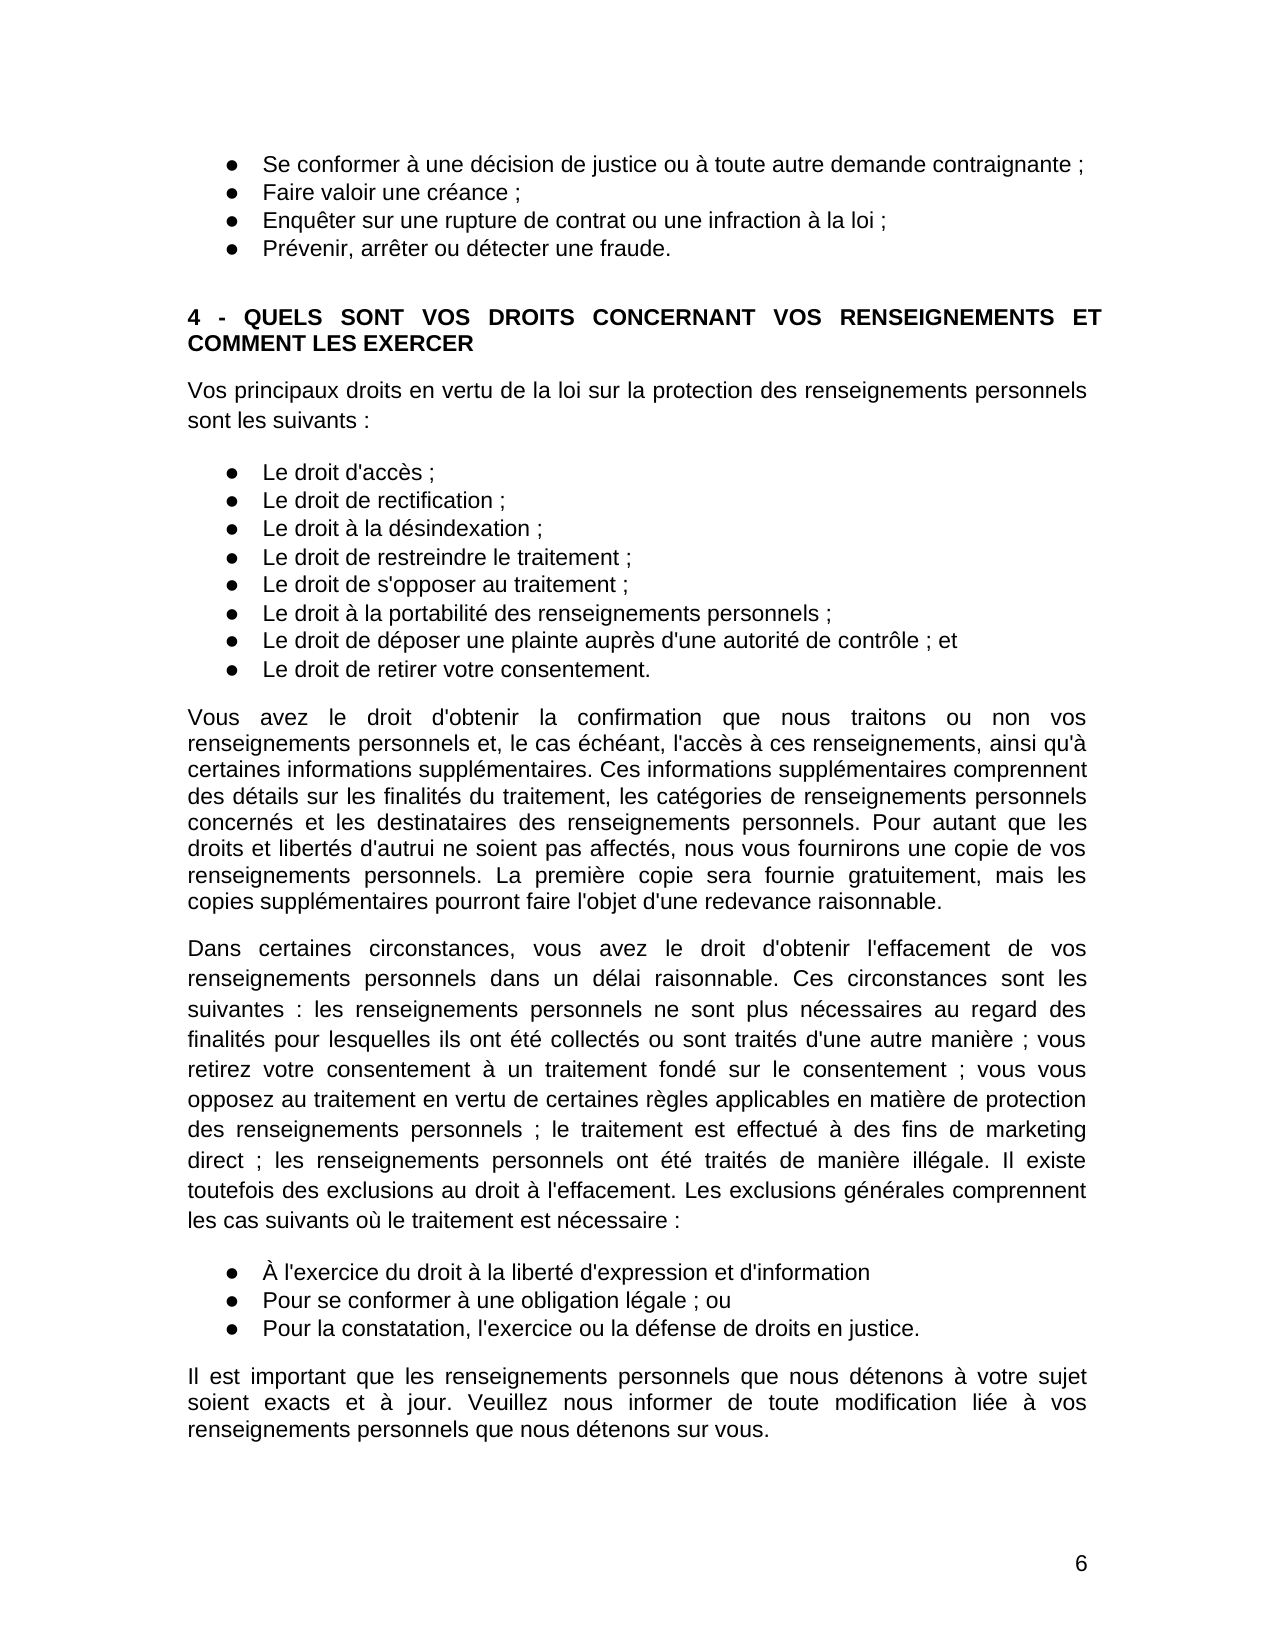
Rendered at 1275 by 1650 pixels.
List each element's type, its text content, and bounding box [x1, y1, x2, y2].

subtitle 4 - QUELS SONT VOS DROITS CONCERNANT VOS RENSEIGNEMENTS ET COMMENT LES EXERCER [187, 304, 1103, 356]
subtitle Le droit à la portabilité des renseignements personnels ; [225, 599, 1103, 627]
subtitle Le droit de restreindre le traitement ; [225, 543, 1103, 571]
subtitle Enquêter sur une rupture de contrat ou une infraction à la loi ; [225, 206, 1103, 234]
subtitle Le droit de déposer une plainte auprès d'une autorité de contrôle ; et [225, 627, 1103, 655]
subtitle Prévenir, arrêter ou détecter une fraude. [225, 234, 1103, 262]
subtitle Faire valoir une créance ; [225, 178, 1103, 206]
subtitle Le droit de rectification ; [225, 487, 1103, 514]
subtitle Le droit à la désindexation ; [225, 514, 1103, 543]
subtitle Le droit de retirer votre consentement. [225, 655, 1103, 683]
subtitle À l'exercice du droit à la liberté d'expression et d'information [225, 1258, 1103, 1286]
text Il est important que les renseignements personnels que nous détenons à votre sujet soient exacts et à jour. Veuillez nous informer de toute modification liée à vos renseignements personnels que nous détenons sur vous. [187, 1363, 1087, 1442]
subtitle Pour se conformer à une obligation légale ; ou [225, 1286, 1103, 1314]
subtitle Pour la constatation, l'exercice ou la défense de droits en justice. [225, 1314, 1103, 1342]
subtitle Se conformer à une décision de justice ou à toute autre demande contraignante ; [225, 150, 1103, 178]
text Dans certaines circonstances, vous avez le droit d'obtenir l'effacement de vos renseignements personnels dans un délai raisonnable. Ces circonstances sont les suivantes : les renseignements personnels ne sont plus nécessaires au regard des finalités pour lesquelles ils ont été collectés ou sont traités d'une autre manière ; vous retirez votre consentement à un traitement fondé sur le consentement ; vous vous opposez au traitement en vertu de certaines règles applicables en matière de protection des renseignements personnels ; le traitement est effectué à des fins de marketing direct ; les renseignements personnels ont été traités de manière illégale. Il existe toutefois des exclusions au droit à l'effacement. Les exclusions générales comprennent les cas suivants où le traitement est nécessaire : [187, 935, 1087, 1233]
text Vous avez le droit d'obtenir la confirmation que nous traitons ou non vos renseignements personnels et, le cas échéant, l'accès à ces renseignements, ainsi qu'à certaines informations supplémentaires. Ces informations supplémentaires comprennent des détails sur les finalités du traitement, les catégories de renseignements personnels concernés et les destinataires des renseignements personnels. Pour autant que les droits et libertés d'autrui ne soient pas affectés, nous vous fournirons une copie de vos renseignements personnels. La première copie sera fournie gratuitement, mais les copies supplémentaires pourront faire l'objet d'une redevance raisonnable. [187, 703, 1087, 914]
subtitle Le droit d'accès ; [225, 458, 1103, 487]
text Vos principaux droits en vertu de la loi sur la protection des renseignements personnels sont les suivants : [187, 377, 1087, 434]
subtitle Le droit de s'opposer au traitement ; [225, 571, 1103, 599]
